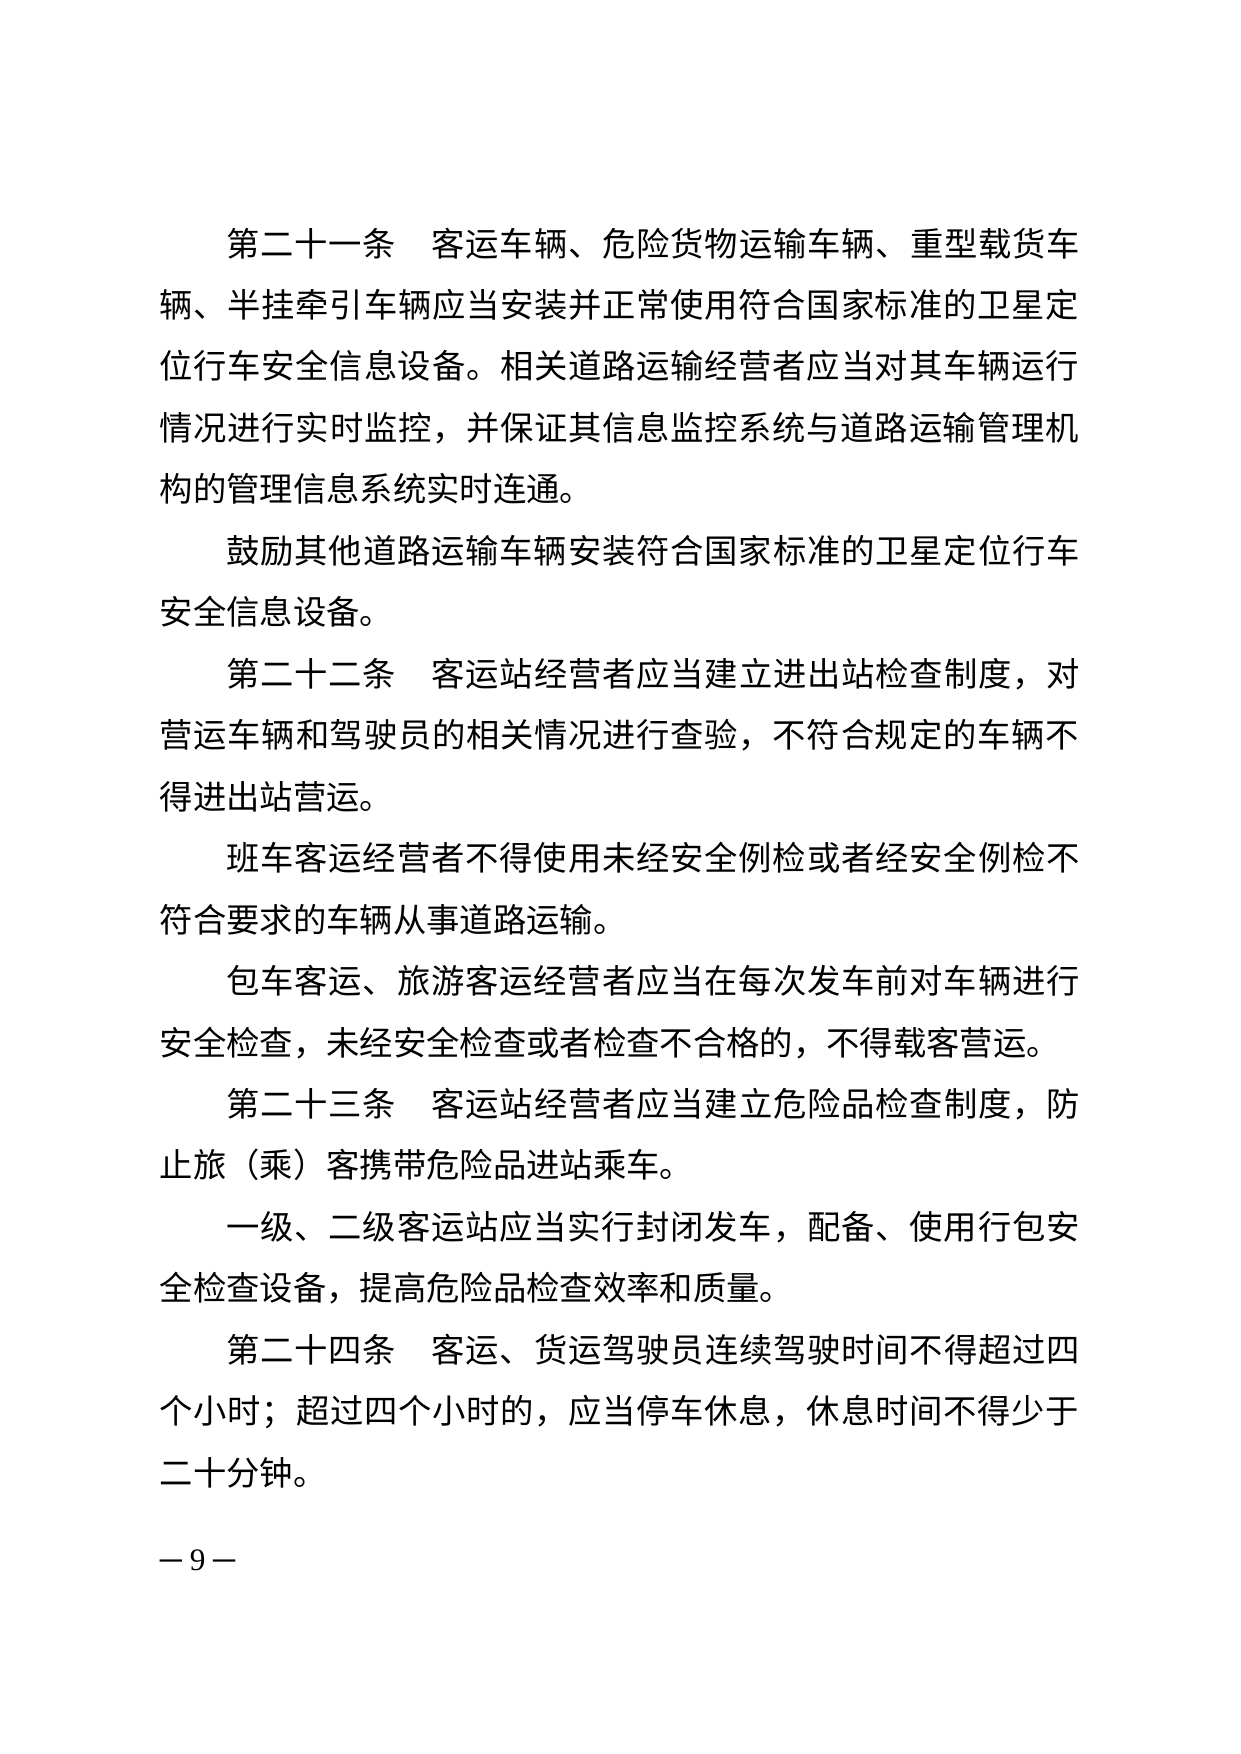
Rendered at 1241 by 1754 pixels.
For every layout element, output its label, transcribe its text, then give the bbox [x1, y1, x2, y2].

text 包车客运、旅游客运经营者应当在每次发车前对车辆进行安全检查，未经安全检查或者检查不合格的，不得载客营运。 [159, 944, 1081, 1067]
text 第二十一条 客运车辆、危险货物运输车辆、重型载货车辆、半挂牵引车辆应当安装并正常使用符合国家标准的卫星定位行车安全信息设备。相关道路运输经营者应当对其车辆运行情况进行实时监控，并保证其信息监控系统与道路运输管理机构的管理信息系统实时连通。 [159, 207, 1081, 514]
text 一级、二级客运站应当实行封闭发车，配备、使用行包安全检查设备，提高危险品检查效率和质量。 [159, 1190, 1081, 1313]
text 第二十二条 客运站经营者应当建立进出站检查制度，对营运车辆和驾驶员的相关情况进行查验，不符合规定的车辆不得进出站营运。 [159, 637, 1081, 821]
text 第二十四条 客运、货运驾驶员连续驾驶时间不得超过四个小时；超过四个小时的，应当停车休息，休息时间不得少于二十分钟。 [159, 1313, 1081, 1497]
text 班车客运经营者不得使用未经安全例检或者经安全例检不符合要求的车辆从事道路运输。 [159, 821, 1081, 944]
text 鼓励其他道路运输车辆安装符合国家标准的卫星定位行车安全信息设备。 [159, 514, 1081, 637]
text 第二十三条 客运站经营者应当建立危险品检查制度，防止旅（乘）客携带危险品进站乘车。 [159, 1067, 1081, 1190]
